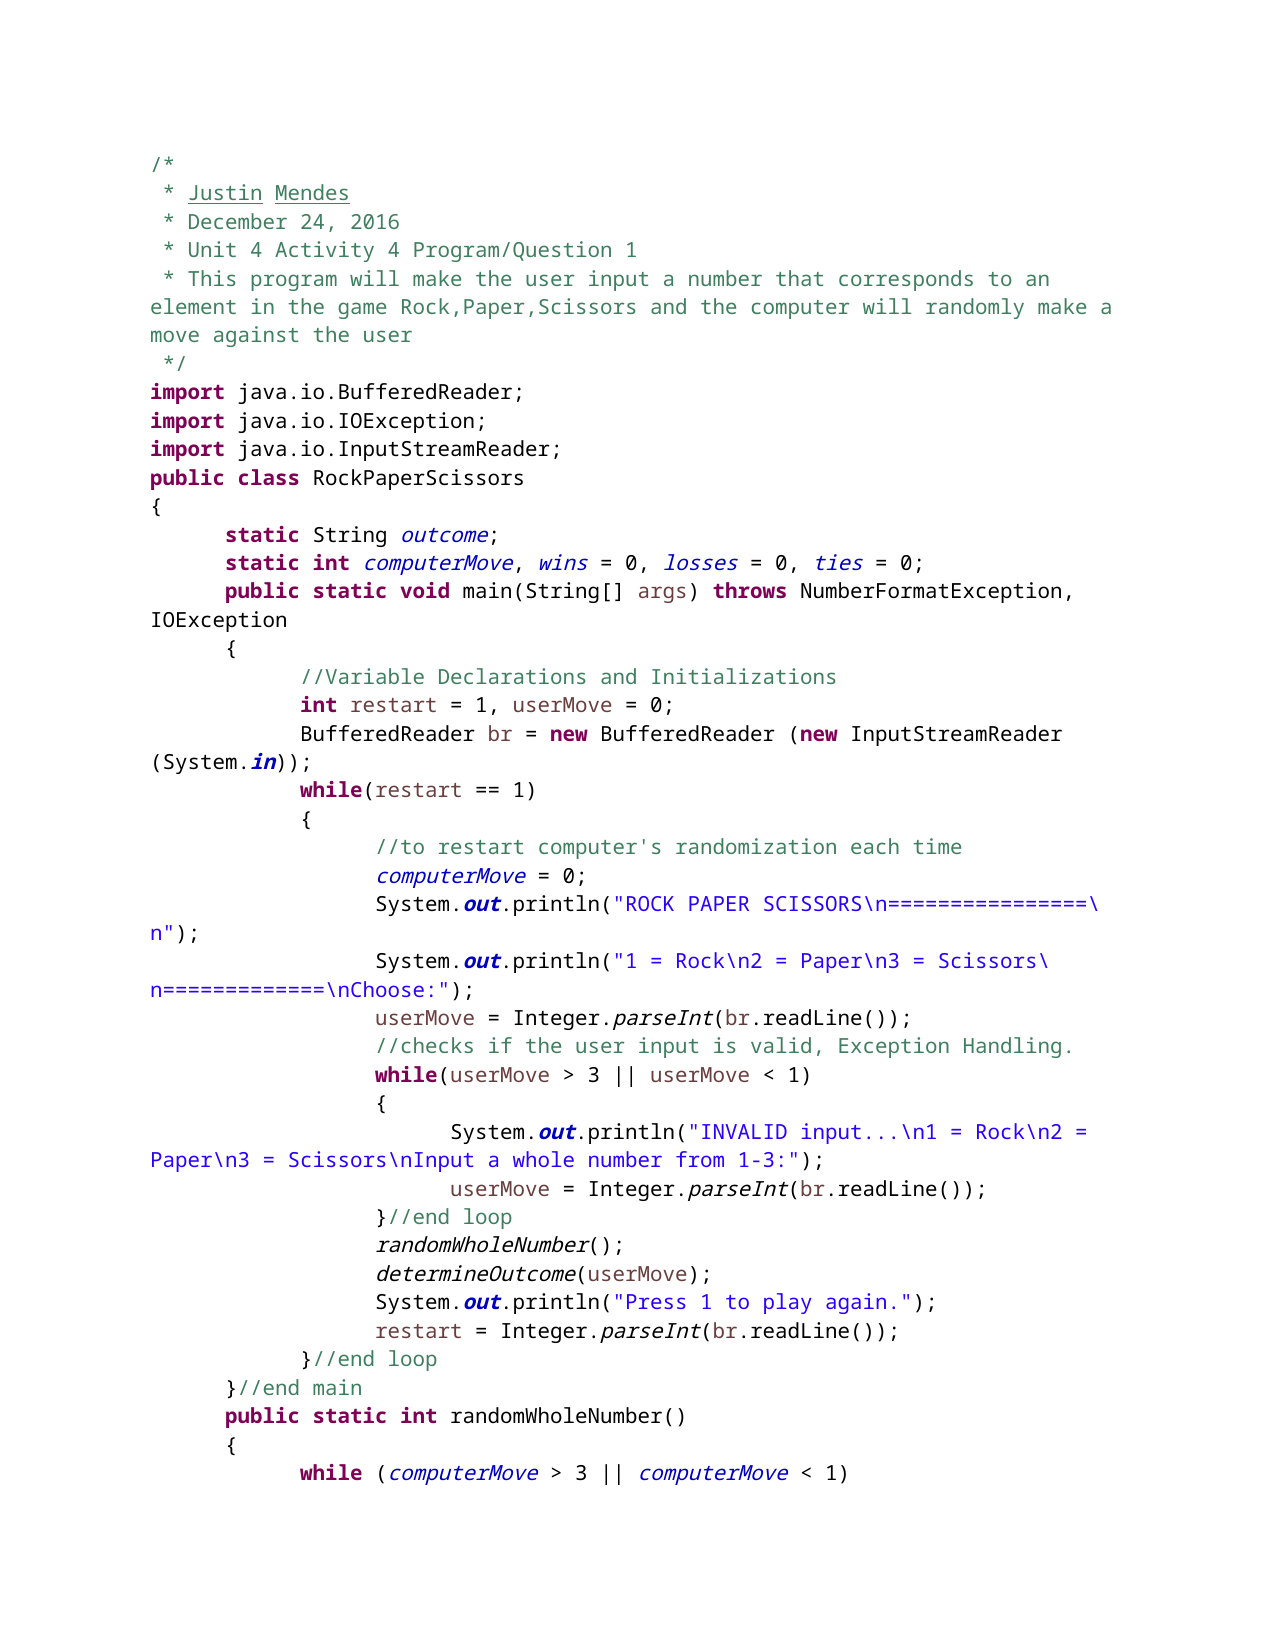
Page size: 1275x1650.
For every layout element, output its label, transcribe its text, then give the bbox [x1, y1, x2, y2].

text * This program will make the user input a number that corresponds to an element in the game Rock,Paper,Scissors and the computer will randomly make a move against the user [150, 264, 1125, 349]
text }//end main [150, 1373, 1125, 1401]
text //Variable Declarations and Initializations [150, 662, 1125, 690]
text { [150, 491, 1125, 520]
text * December 24, 2016 [150, 207, 1125, 235]
text System.out.println("1 = Rock\n2 = Paper\n3 = Scissors\n=============\nChoose:"); [150, 946, 1125, 1003]
text randomWholeNumber(); [150, 1231, 1125, 1259]
text static int computerMove, wins = 0, losses = 0, ties = 0; [150, 548, 1125, 577]
text * Unit 4 Activity 4 Program/Question 1 [150, 235, 1125, 264]
text computerMove = 0; [150, 861, 1125, 889]
text while (computerMove > 3 || computerMove < 1) [150, 1458, 1125, 1487]
text static String outcome; [150, 520, 1125, 548]
text while(restart == 1) [150, 776, 1125, 804]
text restart = Integer.parseInt(br.readLine()); [150, 1316, 1125, 1344]
text while(userMove > 3 || userMove < 1) [150, 1060, 1125, 1088]
text public static void main(String[] args) throws NumberFormatException, IOException [150, 577, 1125, 633]
text import java.io.IOException; [150, 406, 1125, 434]
text import java.io.InputStreamReader; [150, 434, 1125, 463]
text System.out.println("INVALID input...\n1 = Rock\n2 = Paper\n3 = Scissors\nInput a whole number from 1-3:"); [150, 1117, 1125, 1174]
text System.out.println("Press 1 to play again."); [150, 1287, 1125, 1316]
text //to restart computer's randomization each time [150, 832, 1125, 861]
text import java.io.BufferedReader; [150, 377, 1125, 406]
text public class RockPaperScissors [150, 463, 1125, 491]
text BufferedReader br = new BufferedReader (new InputStreamReader (System.in)); [150, 719, 1125, 776]
text //checks if the user input is valid, Exception Handling. [150, 1032, 1125, 1060]
text * Justin Mendes [150, 178, 1125, 207]
text determineOutcome(userMove); [150, 1259, 1125, 1287]
text { [150, 1088, 1125, 1117]
text { [150, 1430, 1125, 1458]
text int restart = 1, userMove = 0; [150, 690, 1125, 719]
text userMove = Integer.parseInt(br.readLine()); [150, 1174, 1125, 1202]
text public static int randomWholeNumber() [150, 1401, 1125, 1430]
text { [150, 633, 1125, 662]
text System.out.println("ROCK PAPER SCISSORS\n================\n"); [150, 889, 1125, 946]
text /* [150, 150, 1125, 178]
text userMove = Integer.parseInt(br.readLine()); [150, 1003, 1125, 1032]
text { [150, 804, 1125, 832]
text */ [150, 349, 1125, 377]
text }//end loop [150, 1202, 1125, 1231]
text }//end loop [150, 1344, 1125, 1373]
